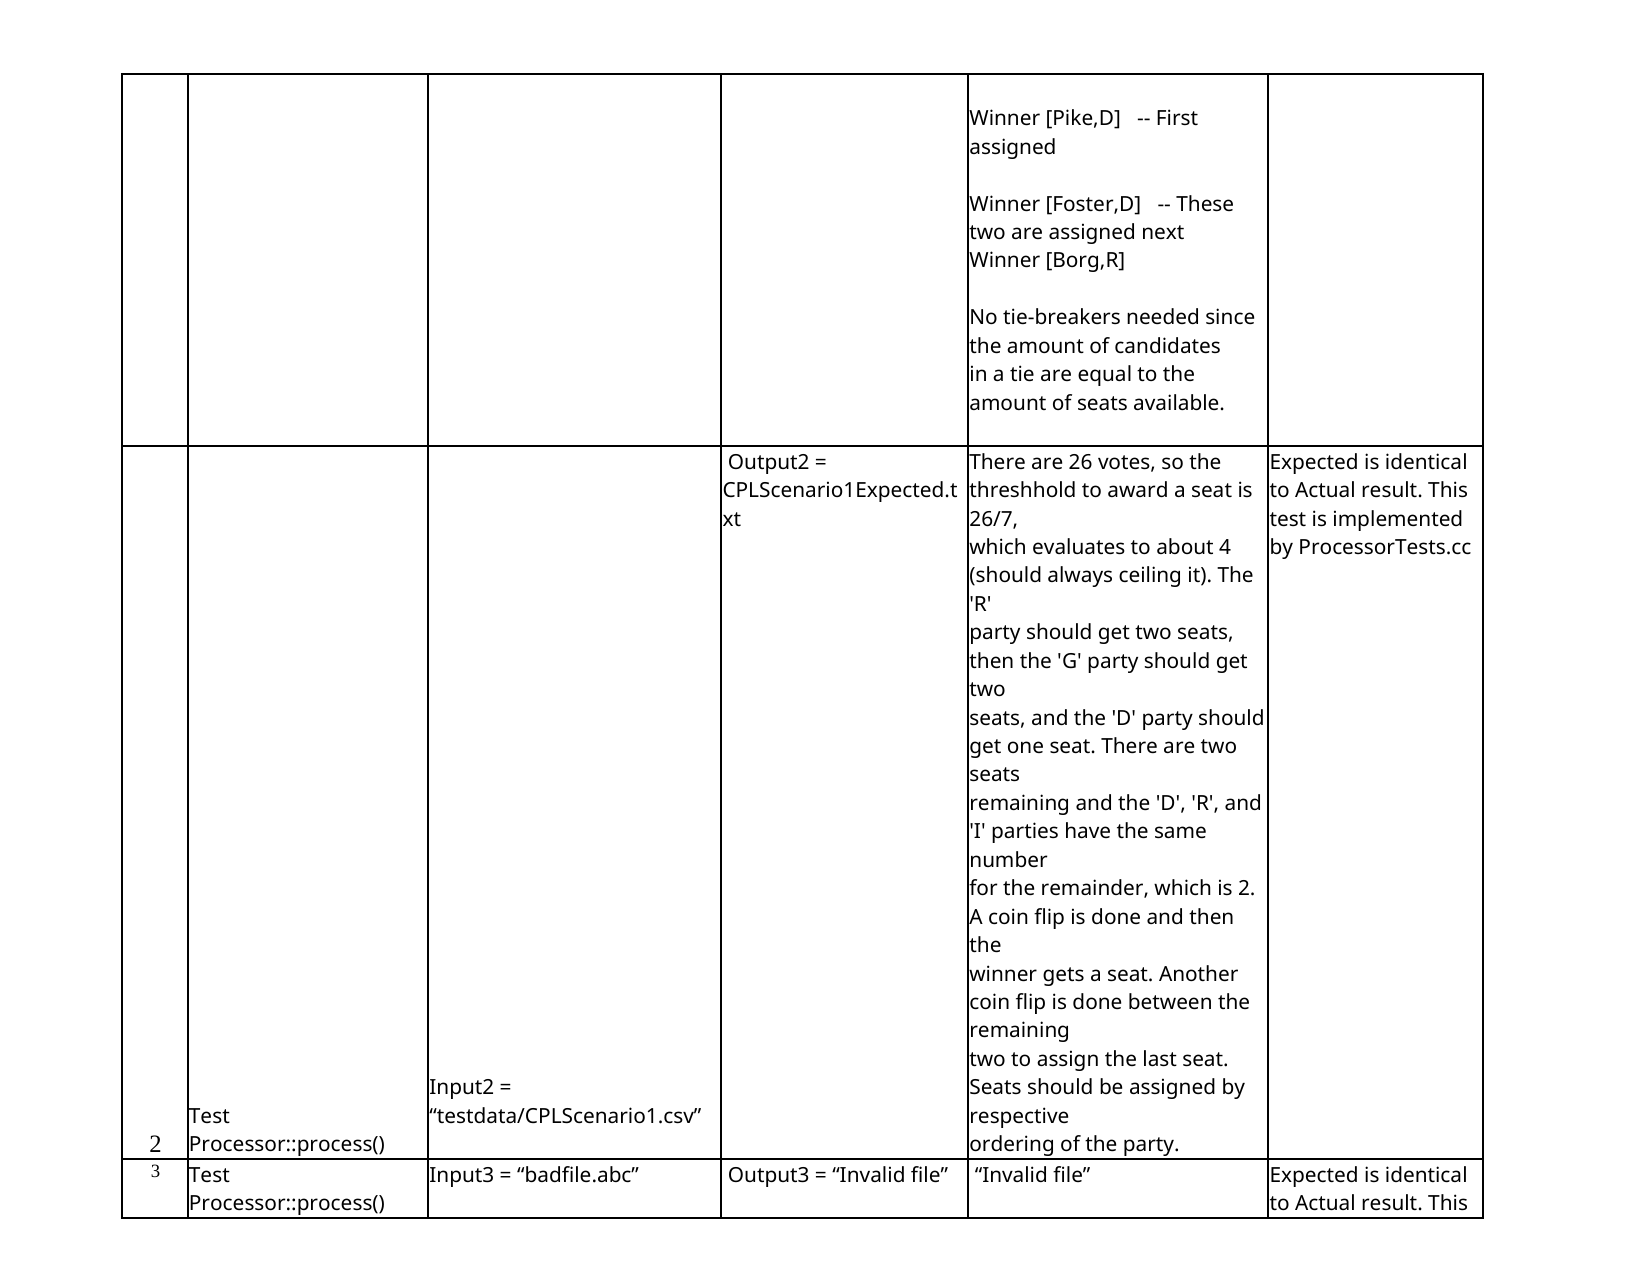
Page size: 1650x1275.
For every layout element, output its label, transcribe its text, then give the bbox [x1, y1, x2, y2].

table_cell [429, 1160, 720, 1217]
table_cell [189, 75, 427, 445]
table_cell 2 [123, 447, 187, 1158]
table_cell There are 26 votes, so the threshhold to award a seat is 26/7, which evaluates to about 4 (should always ceiling it). The 'R' party should get two seats, then the 'G' party should get two seats, and the 'D' party should get one seat. There are two seats remaining and the 'D', 'R', and 'I' parties have the same number for the remainder, which is 2. A coin flip is done and then the winner gets a seat. Another coin flip is done between the remaining two to assign the last seat. Seats should be assigned by respective ordering of the party. [969, 447, 1267, 1158]
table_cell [1269, 75, 1482, 445]
table_cell 3 [123, 1160, 187, 1217]
table_cell Input2 = “testdata/CPLScenario1.csv” [429, 447, 720, 1158]
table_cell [429, 75, 720, 445]
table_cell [1269, 1160, 1482, 1217]
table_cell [722, 75, 967, 445]
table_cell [722, 1160, 967, 1217]
table_cell 1 [123, 75, 187, 445]
table_cell Expected is identical to Actual result. This test is implemented by ProcessorTests.cc [1269, 447, 1482, 1158]
table_cell “Invalid file” [969, 1160, 1267, 1217]
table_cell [969, 75, 1267, 445]
table_cell Test Processor::process() [189, 447, 427, 1158]
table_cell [189, 1160, 427, 1217]
table_cell Output2 = CPLScenario1Expected.txt [722, 447, 967, 1158]
